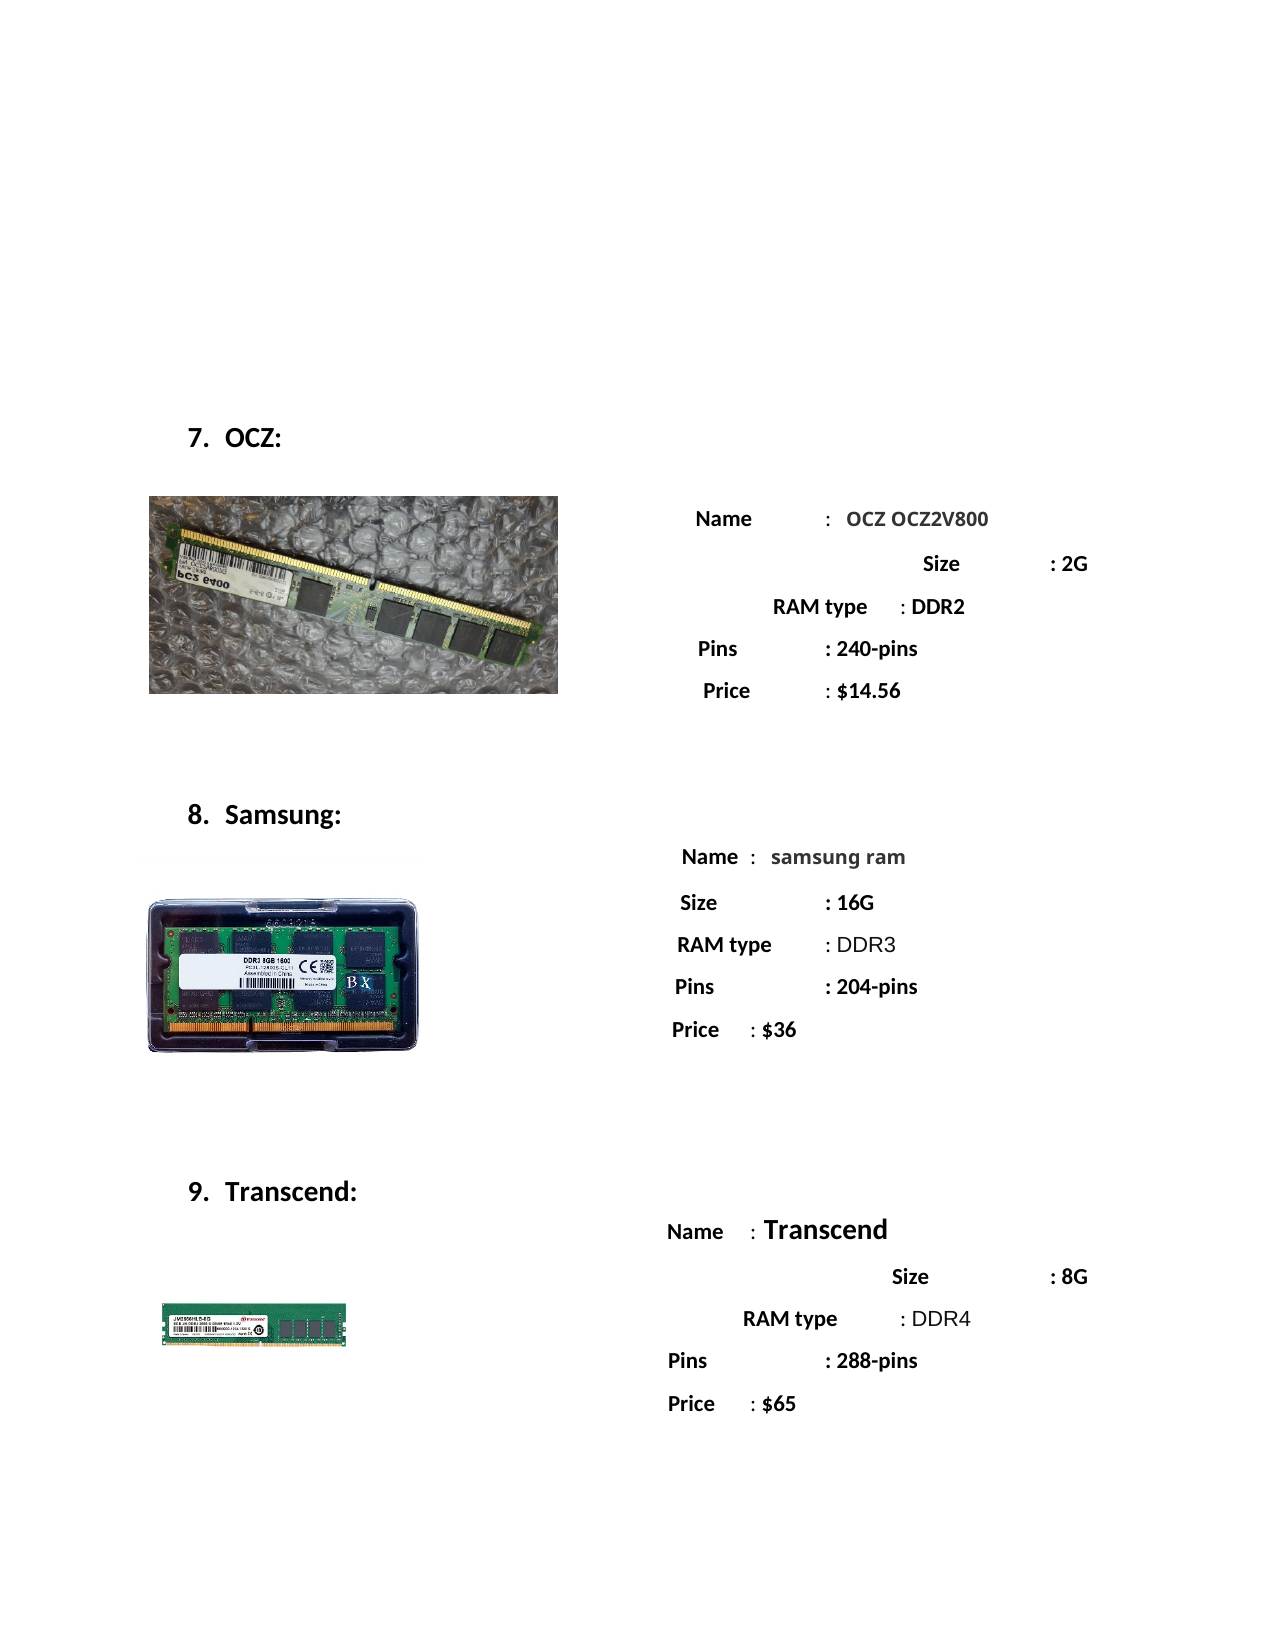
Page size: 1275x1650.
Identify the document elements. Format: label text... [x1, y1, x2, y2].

text RAM type : DDR4 [358, 1304, 1125, 1332]
text Name : Transcend [150, 1211, 756, 1247]
text Pins : 204-pins [427, 972, 1125, 1001]
text Name : OCZ OCZ2V800 [846, 496, 1125, 534]
text Name : samsung ram [150, 834, 756, 873]
picture [150, 1212, 358, 1438]
picture [149, 496, 558, 694]
text RAM type : DDR3 [427, 930, 1125, 958]
list Samsung: [187, 796, 1125, 831]
text Pins : 288-pins [358, 1347, 1125, 1374]
list Transcend: [187, 1173, 1125, 1208]
list OCZ: [187, 419, 1125, 455]
text Size : 16G [427, 888, 1125, 916]
text RAM type : DDR2 [558, 592, 1125, 620]
text Price : $14.56 [150, 677, 1125, 704]
picture [136, 860, 427, 1085]
text Size : 8G [375, 1262, 1125, 1290]
text Price : $36 [427, 1015, 1125, 1043]
text Name : Transcend [763, 1211, 1125, 1247]
text Size : 2G [558, 549, 1125, 577]
text Price : $65 [358, 1389, 1125, 1417]
text Name : samsung ram [771, 834, 1125, 873]
text Name : OCZ OCZ2V800 [558, 496, 831, 534]
text Pins : 240-pins [558, 634, 1125, 662]
